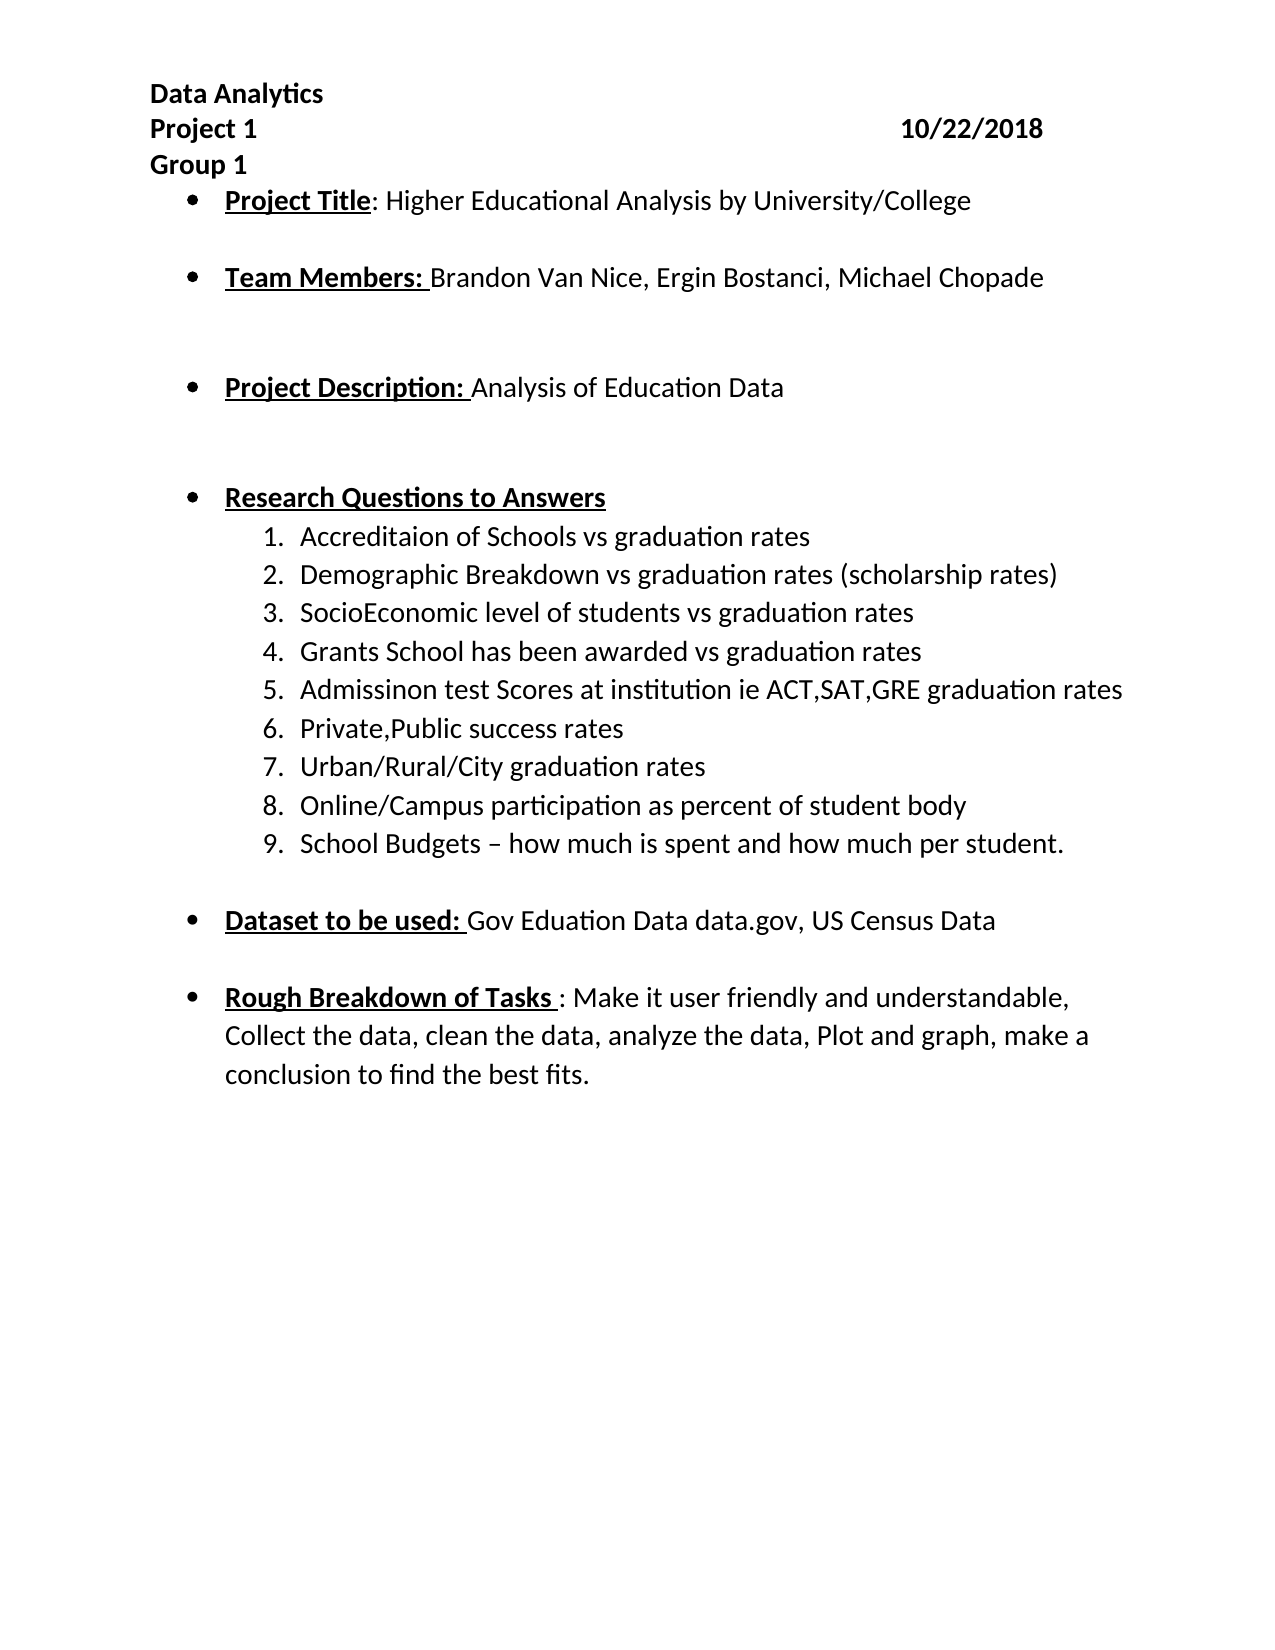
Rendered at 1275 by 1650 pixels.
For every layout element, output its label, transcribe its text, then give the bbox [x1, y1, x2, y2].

list Research Questions to Answers [187, 479, 1125, 515]
list Admissinon test Scores at institution ie ACT,SAT,GRE graduation rates [262, 671, 1125, 707]
list Project Description: Analysis of Education Data [187, 369, 1125, 404]
list Project Title: Higher Educational Analysis by University/College [187, 182, 1125, 217]
list SocioEconomic level of students vs graduation rates [262, 594, 1125, 630]
list Rough Breakdown of Tasks : Make it user friendly and understandable, Collect the data, clean the data, analyze the data, Plot and graph, make a conclusion to find the best fits. [187, 979, 1125, 1091]
list School Budgets – how much is spent and how much per student. [262, 825, 1125, 861]
list Online/Campus participation as percent of student body [262, 787, 1125, 822]
list Private,Public success rates [262, 710, 1125, 745]
list Accreditaion of Schools vs graduation rates [262, 518, 1125, 553]
list Team Members: Brandon Van Nice, Ergin Bostanci, Michael Chopade [187, 259, 1125, 294]
list Dataset to be used: Gov Eduation Data data.gov, US Census Data [187, 902, 1125, 938]
list Demographic Breakdown vs graduation rates (scholarship rates) [262, 556, 1125, 592]
list Grants School has been awarded vs graduation rates [262, 633, 1125, 668]
list Urban/Rural/City graduation rates [262, 748, 1125, 784]
